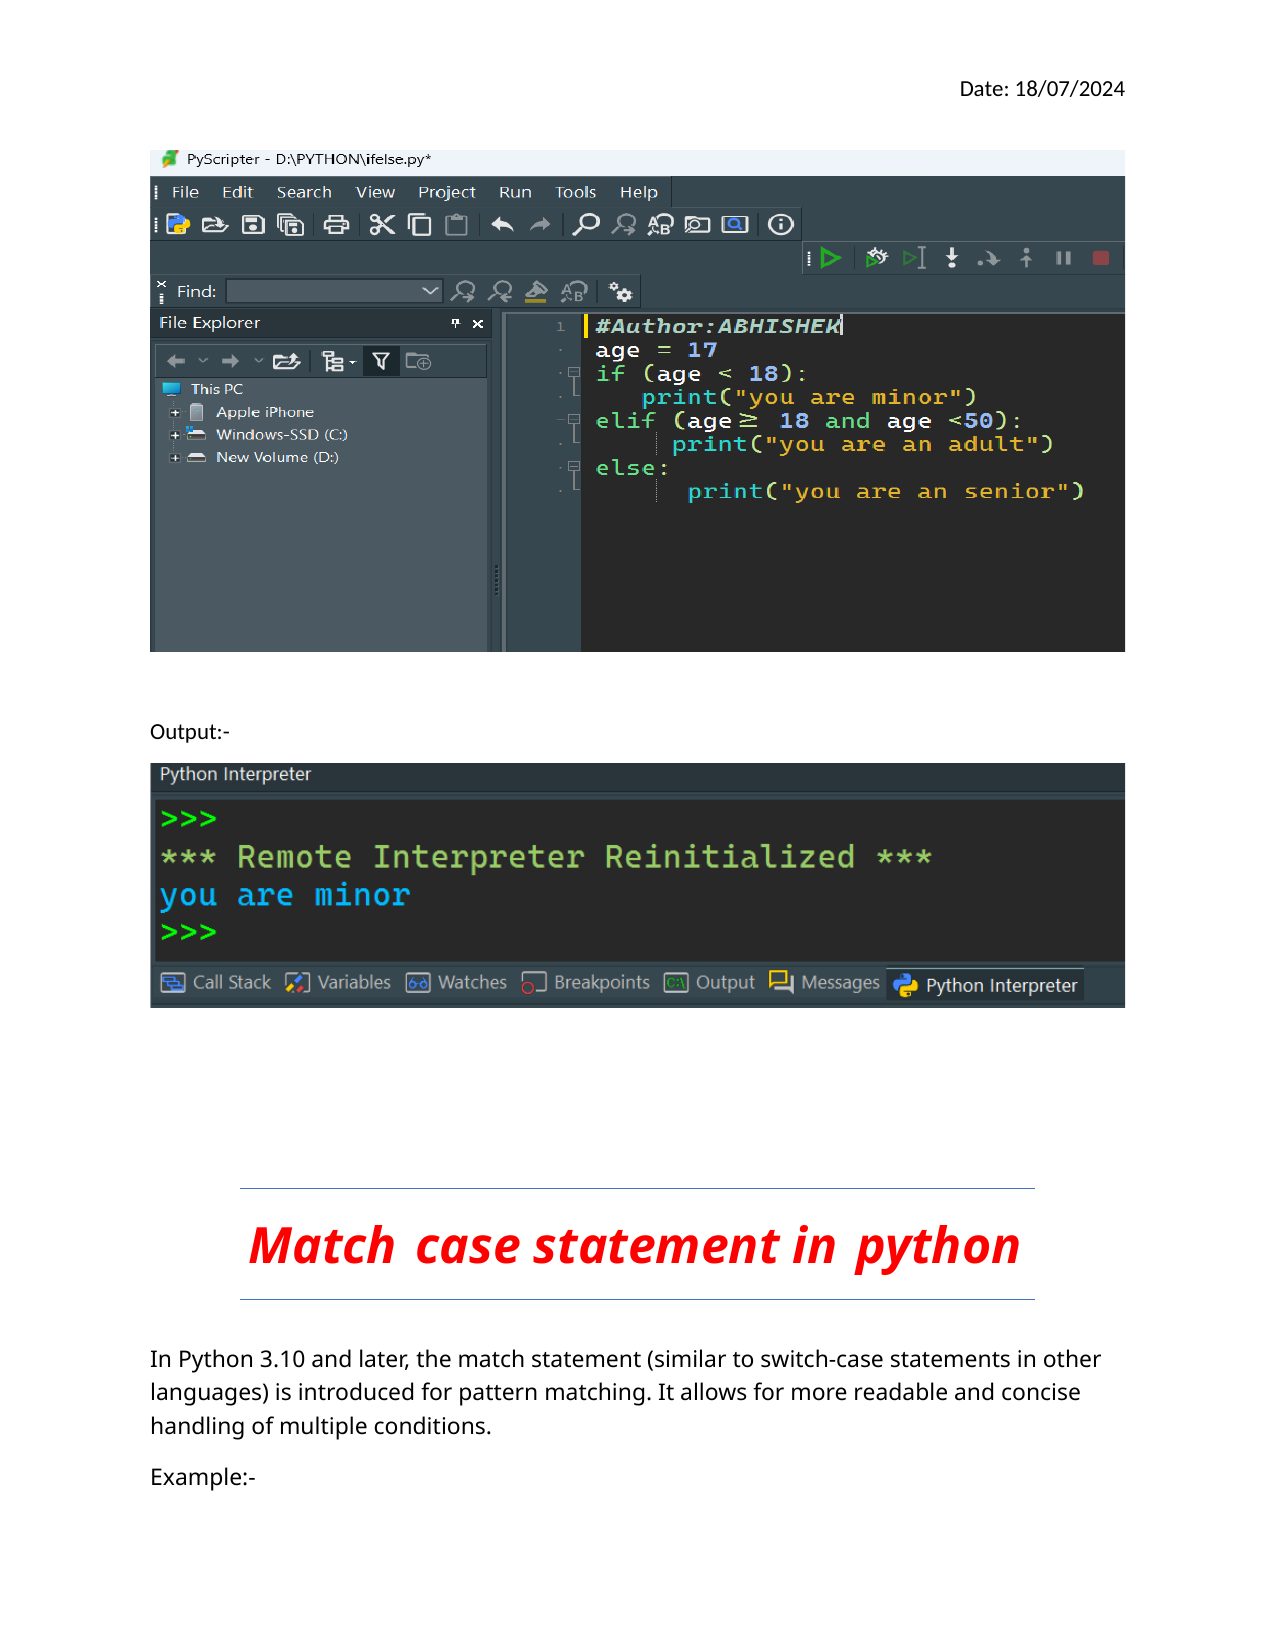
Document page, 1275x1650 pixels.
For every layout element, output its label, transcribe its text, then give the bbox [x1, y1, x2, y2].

text Match case statement in python [240, 1189, 1035, 1299]
text In Python 3.10 and later, the match statement (similar to switch-case statements in other languages) is introduced for pattern matching. It allows for more readable and concise handling of multiple conditions. [150, 1343, 1125, 1441]
picture [150, 150, 1125, 652]
text Example:- [150, 1461, 1125, 1492]
text Output:- [150, 717, 1125, 745]
picture [150, 763, 1125, 1008]
